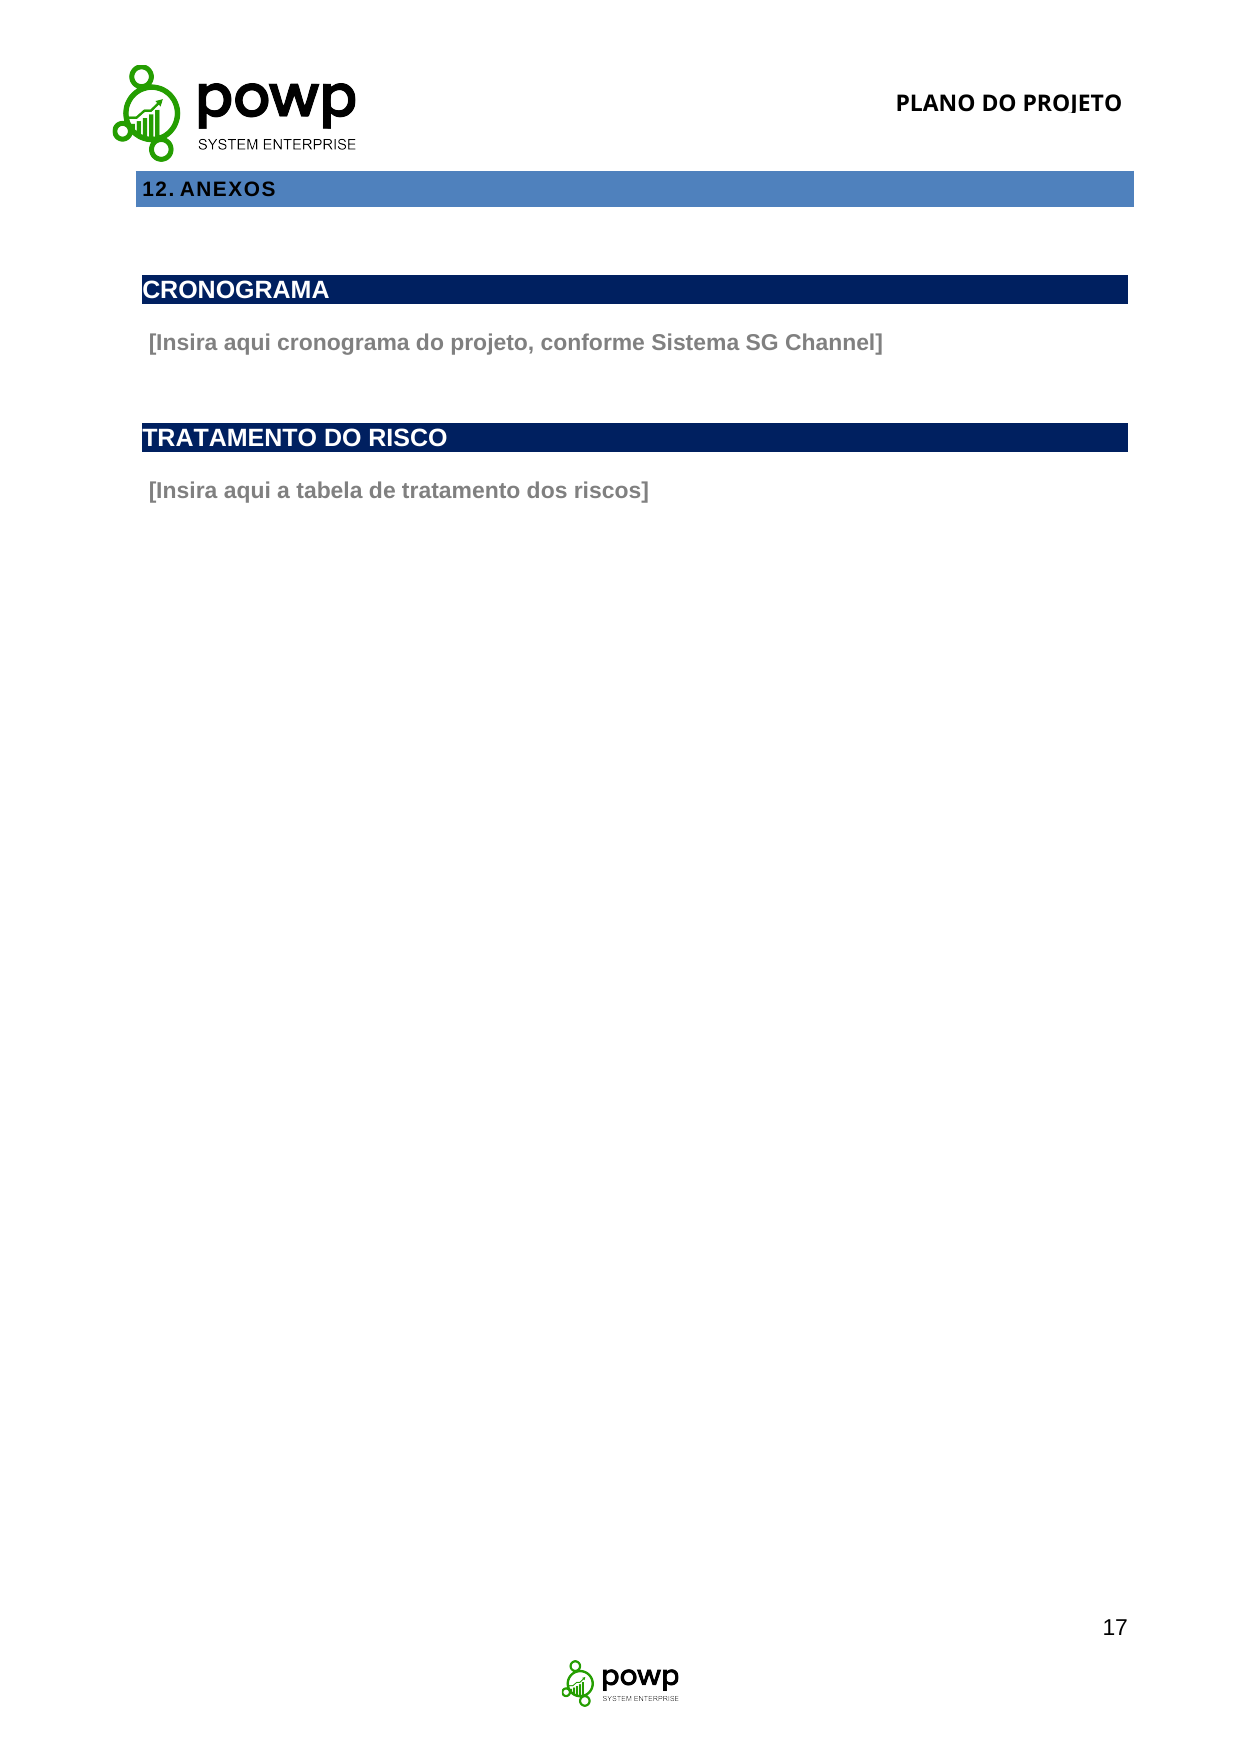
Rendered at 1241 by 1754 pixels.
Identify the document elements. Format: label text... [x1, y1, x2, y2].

text [Insira aqui a tabela de tratamento dos riscos] [142, 477, 1128, 503]
picture [112, 65, 356, 162]
picture [561, 1660, 679, 1707]
text [Insira aqui cronograma do projeto, conforme Sistema SG Channel] [142, 329, 1128, 355]
subtitle ANEXOS [142, 177, 1128, 201]
text TRATAMENTO DO RISCO [142, 423, 1128, 452]
text CRONOGRAMA [142, 275, 1128, 304]
